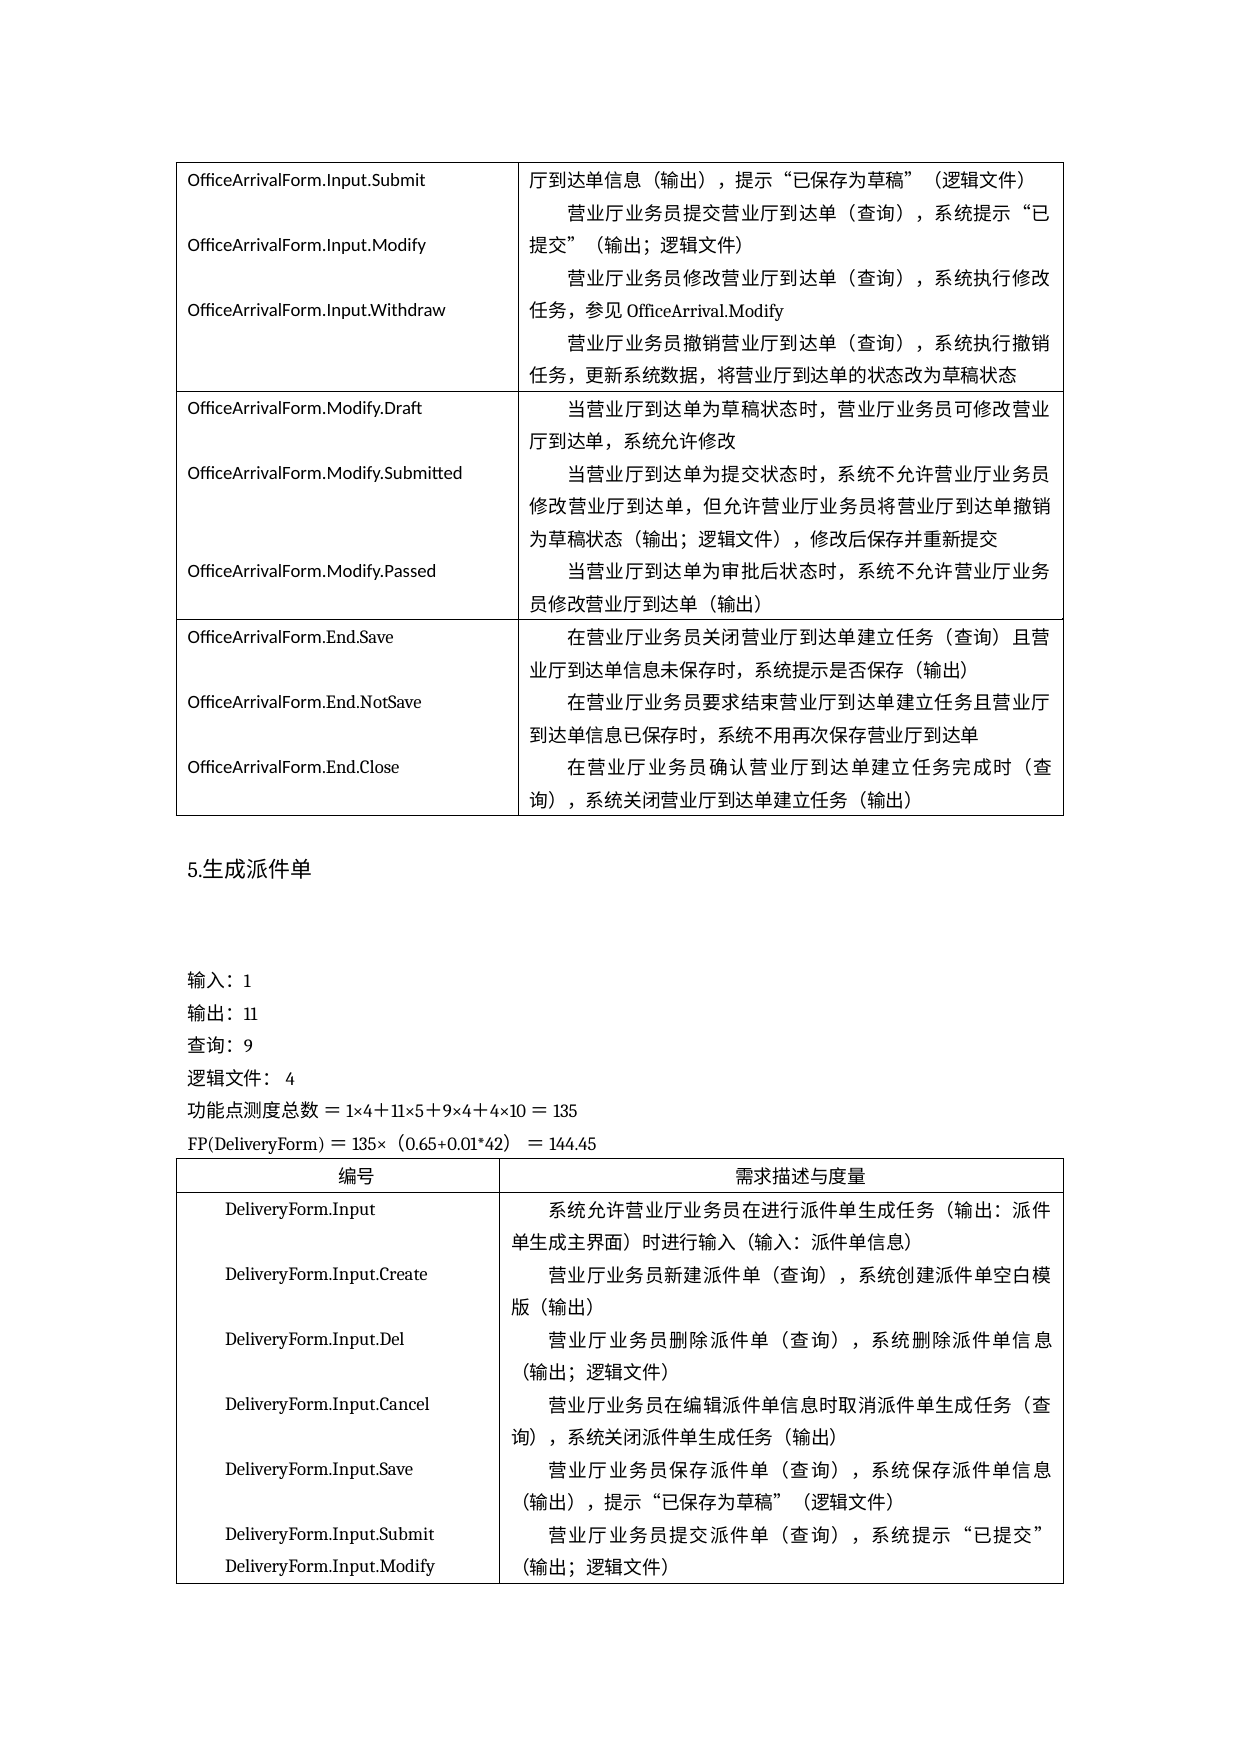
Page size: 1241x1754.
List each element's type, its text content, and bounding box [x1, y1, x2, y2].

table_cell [500, 1193, 1063, 1583]
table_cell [519, 163, 1063, 391]
table_cell 当营业厅到达单为草稿状态时，营业厅业务员可修改营业厅到达单，系统允许修改 当营业厅到达单为提交状态时，系统不允许营业厅业务员修改营业厅到达单，但允许营业厅业务员将营业厅到达单撤销为草稿状态（输出；逻辑文件），修改后保存并重新提交 当营业厅到达单为审批后状态时，系统不允许营业厅业务员修改营业厅到达单（输出） [519, 392, 1063, 619]
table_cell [177, 163, 518, 391]
text 输入：1 [187, 963, 1053, 996]
subtitle 5.生成派件单 [187, 852, 1053, 884]
table_cell OfficeArrivalForm.Modify.Draft OfficeArrivalForm.Modify.Submitted OfficeArrivalForm.Modify.Passed [177, 392, 518, 619]
table_header 需求描述与度量 [500, 1159, 1063, 1192]
table_header 编号 [177, 1159, 499, 1192]
text 查询：9 [187, 1028, 1053, 1061]
text 功能点测度总数 ＝ 1×4＋11×5＋9×4＋4×10 ＝ 135 [187, 1093, 1053, 1126]
text FP(DeliveryForm) ＝ 135×（0.65+0.01*42） ＝ 144.45 [187, 1126, 1053, 1158]
text 输出：11 [187, 996, 1053, 1028]
table_cell 在营业厅业务员关闭营业厅到达单建立任务（查询）且营业厅到达单信息未保存时，系统提示是否保存（输出） 在营业厅业务员要求结束营业厅到达单建立任务且营业厅到达单信息已保存时，系统不用再次保存营业厅到达单 在营业厅业务员确认营业厅到达单建立任务完成时（查询），系统关闭营业厅到达单建立任务（输出） [519, 620, 1063, 815]
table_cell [177, 1193, 499, 1583]
table_cell OfficeArrivalForm.End.Save OfficeArrivalForm.End.NotSave OfficeArrivalForm.End.Close [177, 620, 518, 815]
text 逻辑文件： 4 [187, 1061, 1053, 1093]
